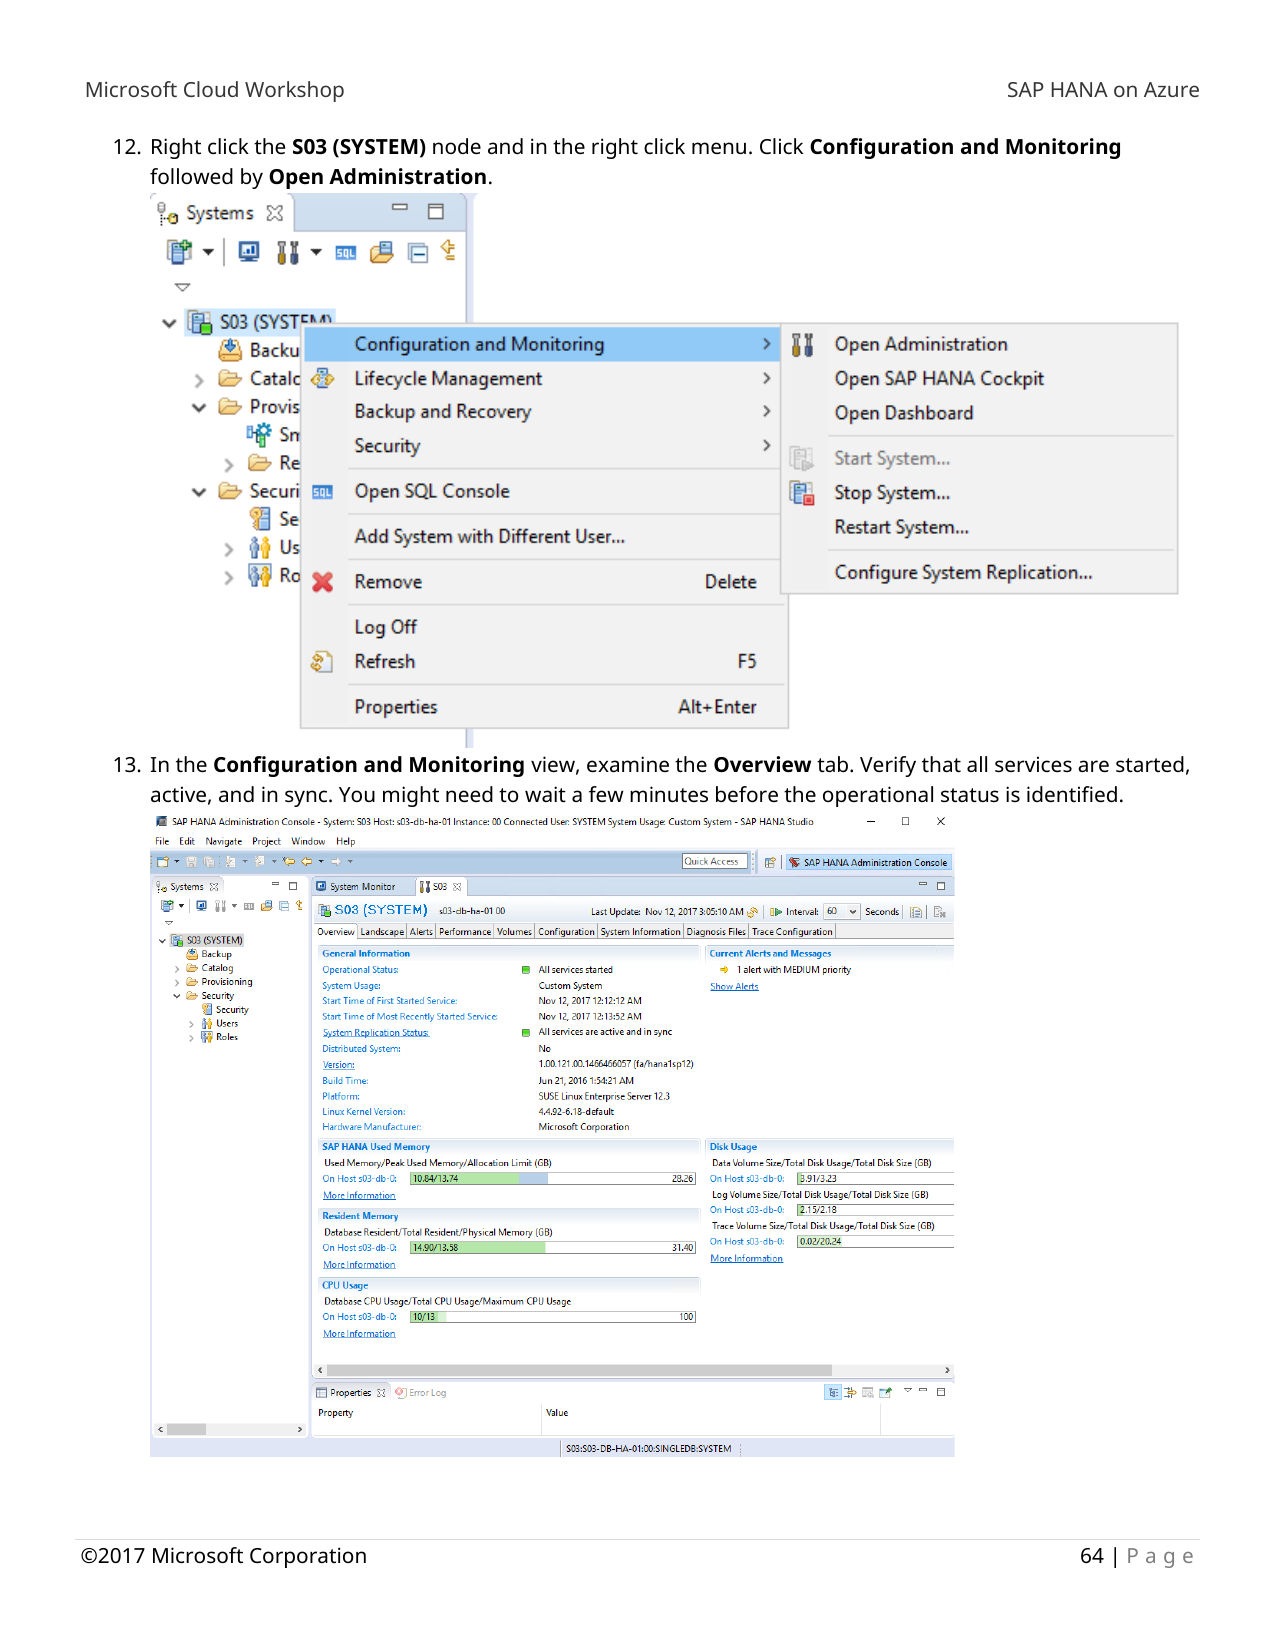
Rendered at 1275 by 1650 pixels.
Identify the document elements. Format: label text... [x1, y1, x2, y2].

picture [150, 193, 1196, 748]
list Right click the S03 (SYSTEM) node and in the right click menu. Click Configuration and Monitoring followed by Open Administration. [112, 132, 1200, 191]
picture [150, 811, 955, 1457]
list In the Configuration and Monitoring view, examine the Overview tab. Verify that all services are started, active, and in sync. You might need to wait a few minutes before the operational status is identified. [112, 750, 1200, 809]
